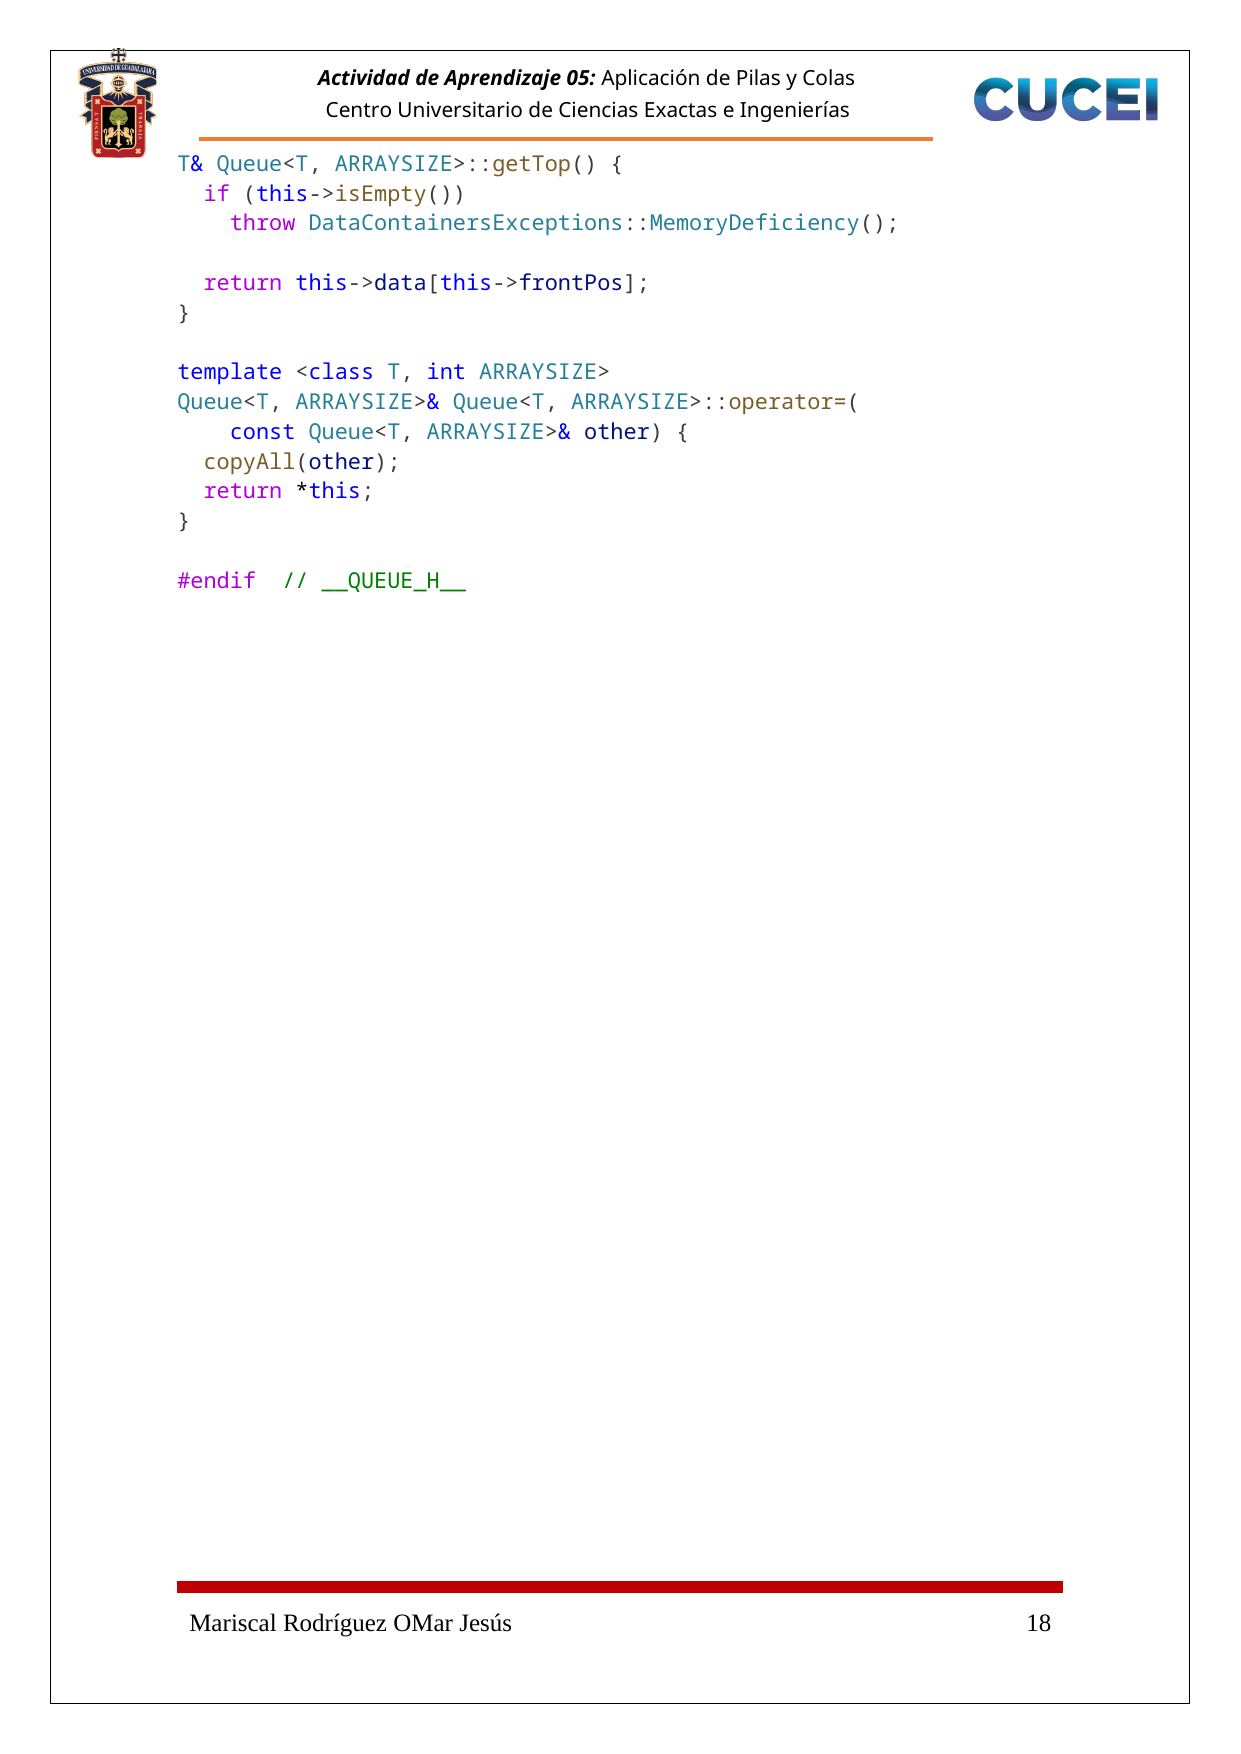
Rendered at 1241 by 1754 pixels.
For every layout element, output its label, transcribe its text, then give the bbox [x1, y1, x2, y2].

text T& Queue<T, ARRAYSIZE>::getTop() { [177, 148, 1063, 177]
text copyAll(other); [177, 446, 1063, 475]
text const Queue<T, ARRAYSIZE>& other) { [177, 416, 1063, 446]
text template <class T, int ARRAYSIZE> [177, 356, 1063, 386]
text if (this->isEmpty()) [177, 177, 1063, 207]
text #endif // __QUEUE_H__ [177, 565, 1063, 594]
text } [177, 297, 1063, 326]
text Queue<T, ARRAYSIZE>& Queue<T, ARRAYSIZE>::operator=( [177, 386, 1063, 416]
text throw DataContainersExceptions::MemoryDeficiency(); [177, 207, 1063, 237]
text return *this; [177, 475, 1063, 505]
picture [967, 64, 1189, 123]
text return this->data[this->frontPos]; [177, 267, 1063, 297]
text } [177, 505, 1063, 535]
picture [78, 48, 157, 158]
